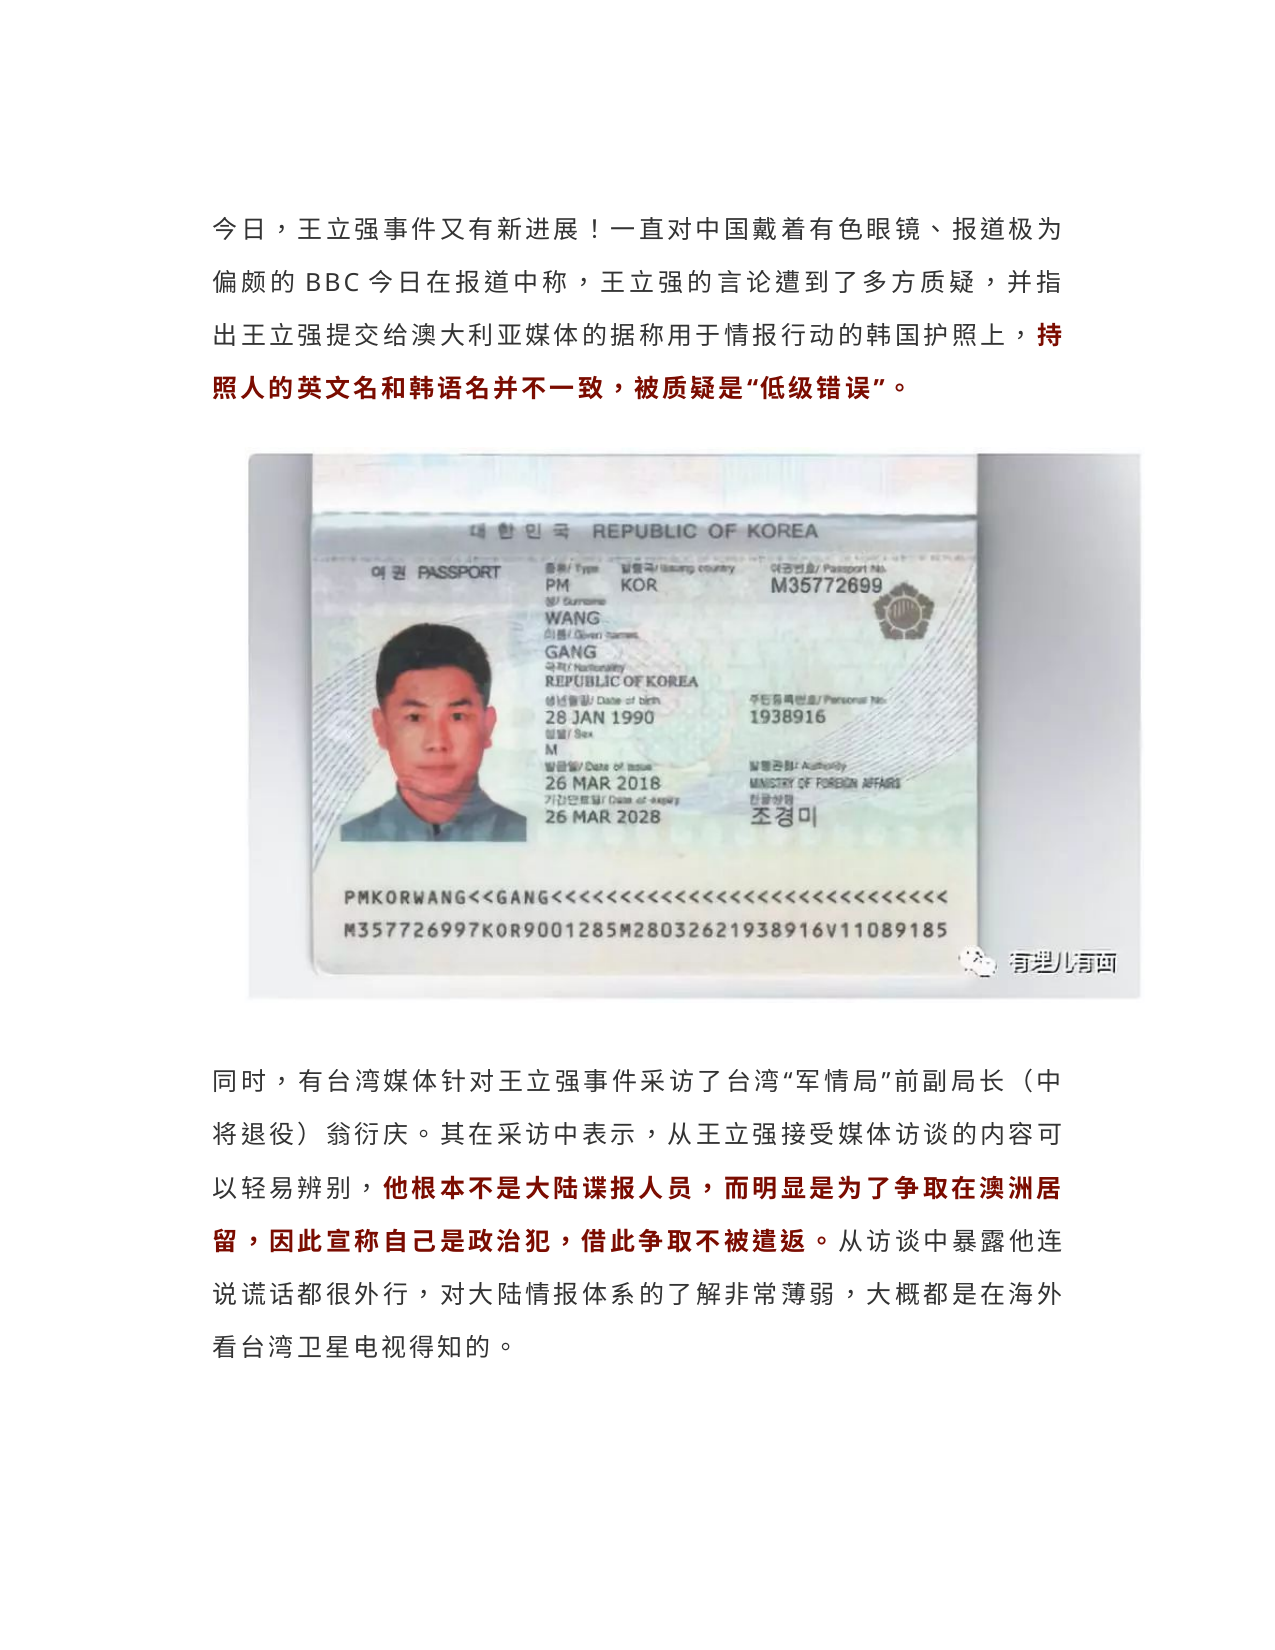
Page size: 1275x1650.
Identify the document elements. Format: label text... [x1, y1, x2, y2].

text 今日，王立强事件又有新进展！一直对中国戴着有色眼镜、报道极为偏颇的BBC今日在报道中称，王立强的言论遭到了多方质疑，并指出王立强提交给澳大利亚媒体的据称用于情报行动的韩国护照上，持照人的英文名和韩语名并不一致，被质疑是“低级错误”。 [212, 192, 1062, 405]
picture [244, 447, 1145, 1003]
text 同时，有台湾媒体针对王立强事件采访了台湾“军情局”前副局长（中将退役）翁衍庆。其在采访中表示，从王立强接受媒体访谈的内容可以轻易辨别，他根本不是大陆谍报人员，而明显是为了争取在澳洲居留，因此宣称自己是政治犯，借此争取不被遣返。从访谈中暴露他连说谎话都很外行，对大陆情报体系的了解非常薄弱，大概都是在海外看台湾卫星电视得知的。 [212, 1045, 1062, 1364]
